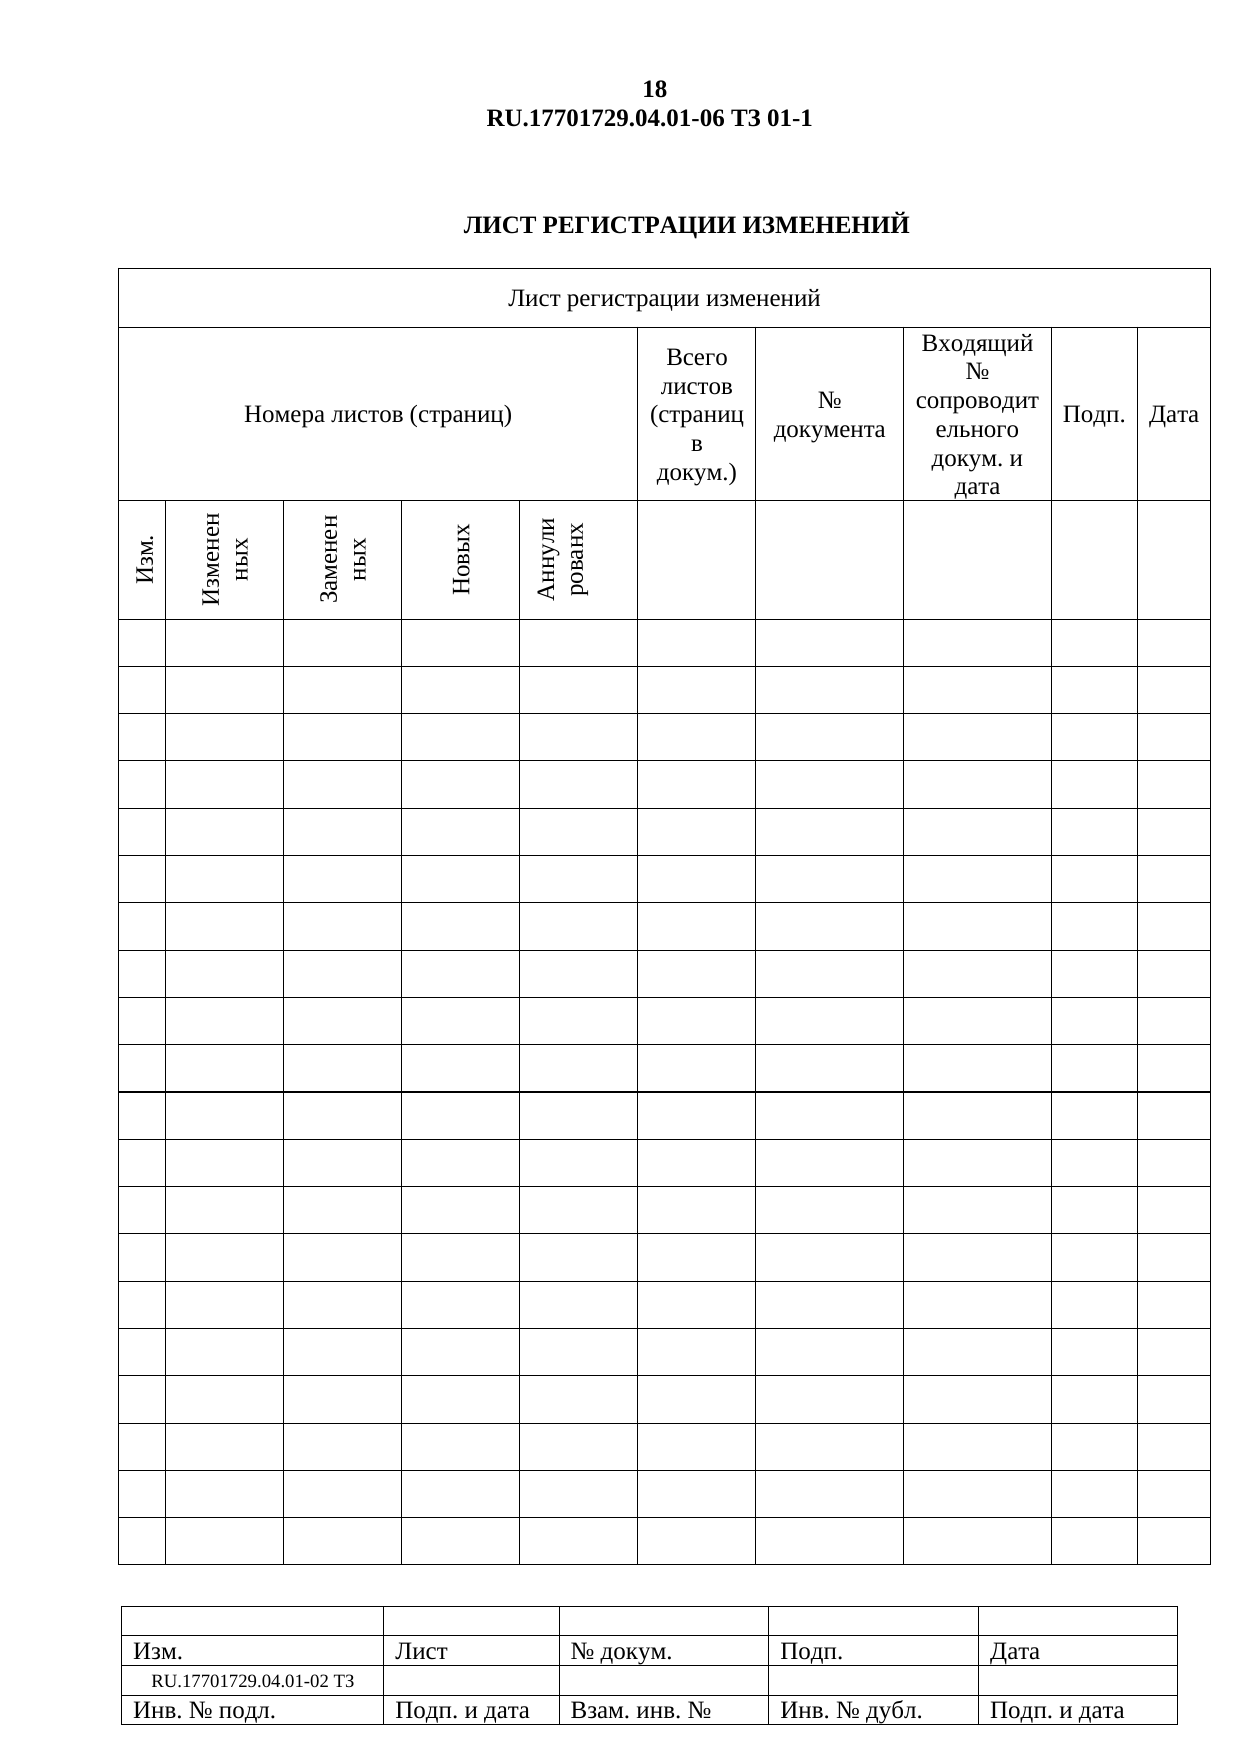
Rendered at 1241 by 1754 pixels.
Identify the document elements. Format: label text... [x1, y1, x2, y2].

table_cell [166, 998, 283, 1044]
table_cell [119, 1329, 165, 1375]
table_cell [1052, 1376, 1137, 1422]
table_cell [402, 1518, 519, 1564]
table_cell [756, 1045, 903, 1091]
table_cell [119, 1518, 165, 1564]
table_cell [1052, 1093, 1137, 1139]
table_cell [756, 1093, 903, 1139]
table_cell [284, 1329, 401, 1375]
table_cell [638, 1093, 755, 1139]
table_cell [520, 1187, 637, 1233]
table_cell [119, 620, 165, 666]
table_cell [904, 856, 1051, 902]
table_cell [1052, 951, 1137, 997]
table_cell [119, 1234, 165, 1281]
table_cell [284, 1234, 401, 1281]
table_cell [284, 1518, 401, 1564]
table_cell [638, 998, 755, 1044]
table_cell [1052, 620, 1137, 666]
table_cell [638, 1471, 755, 1517]
table_cell [904, 761, 1051, 808]
table_cell [904, 998, 1051, 1044]
table_cell [284, 951, 401, 997]
table_cell [520, 998, 637, 1044]
table_cell Подп. [1052, 328, 1137, 500]
table_cell [904, 1376, 1051, 1422]
table_cell [284, 1376, 401, 1422]
table_cell [638, 714, 755, 760]
table_cell Аннулированх [520, 501, 637, 618]
table_cell [284, 809, 401, 855]
table_cell [119, 1376, 165, 1422]
table_cell [904, 1329, 1051, 1375]
table_cell [756, 998, 903, 1044]
table_cell [904, 1093, 1051, 1139]
table_cell [1138, 1424, 1210, 1470]
table_cell [166, 951, 283, 997]
table_cell [904, 1471, 1051, 1517]
table_cell [904, 903, 1051, 949]
table_cell [520, 903, 637, 949]
table_cell [1052, 1424, 1137, 1470]
table_cell [638, 501, 755, 618]
table_cell [402, 1093, 519, 1139]
table_cell [1138, 1045, 1210, 1091]
table_cell [756, 714, 903, 760]
table_cell [520, 1282, 637, 1328]
table_cell [520, 856, 637, 902]
table_cell [638, 1376, 755, 1422]
table_cell [284, 620, 401, 666]
table_cell [166, 761, 283, 808]
table_cell [1052, 856, 1137, 902]
table_cell [1052, 1187, 1137, 1233]
table_cell [284, 903, 401, 949]
table_cell [402, 1045, 519, 1091]
table_cell [166, 1471, 283, 1517]
table_cell [904, 1424, 1051, 1470]
table_cell [402, 1140, 519, 1186]
table_cell [1138, 620, 1210, 666]
table_cell [119, 1187, 165, 1233]
table_cell [638, 761, 755, 808]
table_cell [402, 620, 519, 666]
table_cell [166, 1140, 283, 1186]
table_cell [284, 1045, 401, 1091]
table_header Лист регистрации изменений [119, 269, 1210, 327]
table_cell [638, 620, 755, 666]
table_cell [520, 1329, 637, 1375]
table_cell [638, 1282, 755, 1328]
table_cell [402, 761, 519, 808]
table_cell [402, 903, 519, 949]
table_cell [1052, 1282, 1137, 1328]
table_cell [638, 1424, 755, 1470]
table_cell [638, 809, 755, 855]
table_cell [756, 1376, 903, 1422]
table_cell Новых [402, 501, 519, 618]
table_cell [904, 1187, 1051, 1233]
table_cell [756, 856, 903, 902]
table_cell [520, 1518, 637, 1564]
table_cell [402, 1424, 519, 1470]
table_cell [520, 761, 637, 808]
table_cell [284, 1140, 401, 1186]
table_cell [638, 1234, 755, 1281]
table_cell [119, 856, 165, 902]
table_cell [166, 714, 283, 760]
table_cell [1052, 1140, 1137, 1186]
table_cell [1138, 1140, 1210, 1186]
table_cell [904, 1234, 1051, 1281]
table_cell [904, 1518, 1051, 1564]
table_cell [402, 1376, 519, 1422]
table_cell [284, 1093, 401, 1139]
table_cell [1052, 1234, 1137, 1281]
table_cell [1138, 501, 1210, 618]
table_cell [1052, 809, 1137, 855]
table_cell Замененных [284, 501, 401, 618]
table_cell [756, 809, 903, 855]
table_cell [119, 1471, 165, 1517]
table_cell [638, 903, 755, 949]
table_cell [119, 1140, 165, 1186]
table_cell [119, 998, 165, 1044]
table_cell [638, 856, 755, 902]
table_cell [1138, 998, 1210, 1044]
table_cell [520, 809, 637, 855]
table_cell [284, 1187, 401, 1233]
table_cell [638, 1140, 755, 1186]
table_cell [638, 1329, 755, 1375]
table_cell [904, 1140, 1051, 1186]
table_cell [904, 714, 1051, 760]
table_cell [284, 667, 401, 713]
table_cell [1138, 1471, 1210, 1517]
table_cell [119, 951, 165, 997]
table_cell [166, 809, 283, 855]
table_cell [904, 501, 1051, 618]
table_cell [166, 1234, 283, 1281]
table_cell [1138, 1329, 1210, 1375]
table_cell [756, 620, 903, 666]
table_cell [1138, 951, 1210, 997]
table_cell [284, 1471, 401, 1517]
table_cell [119, 1282, 165, 1328]
table_cell [756, 1329, 903, 1375]
table_cell [520, 1424, 637, 1470]
table_cell [520, 1140, 637, 1186]
table_cell [402, 667, 519, 713]
table_cell [756, 667, 903, 713]
table_cell [166, 856, 283, 902]
table_cell [1138, 1376, 1210, 1422]
table_cell [1138, 1187, 1210, 1233]
table_cell [284, 856, 401, 902]
table_cell [402, 951, 519, 997]
table_cell [1052, 501, 1137, 618]
table_cell [756, 951, 903, 997]
table_cell [756, 501, 903, 618]
table_cell [1138, 856, 1210, 902]
table_cell [1052, 998, 1137, 1044]
table_cell Изм. [119, 501, 165, 618]
table_cell [1052, 1045, 1137, 1091]
table_cell [119, 1424, 165, 1470]
table_cell [284, 998, 401, 1044]
table_cell [756, 1424, 903, 1470]
table_cell [166, 1282, 283, 1328]
table_cell [402, 1471, 519, 1517]
table_cell [520, 667, 637, 713]
table_cell [402, 1187, 519, 1233]
table_cell [638, 951, 755, 997]
table_cell [756, 1234, 903, 1281]
table_cell [166, 1376, 283, 1422]
table_cell [166, 1187, 283, 1233]
table_cell [166, 620, 283, 666]
table_cell [756, 1282, 903, 1328]
table_cell [1052, 1518, 1137, 1564]
table_cell [284, 1282, 401, 1328]
table_cell [119, 809, 165, 855]
table_cell [756, 1140, 903, 1186]
table_cell [402, 1282, 519, 1328]
table_cell [638, 667, 755, 713]
table_cell [402, 809, 519, 855]
table_cell [520, 1471, 637, 1517]
table_cell [520, 1093, 637, 1139]
table_cell Входящий № сопроводительного докум. и дата [904, 328, 1051, 500]
table_cell [638, 1187, 755, 1233]
table_cell [166, 667, 283, 713]
table_cell [756, 1518, 903, 1564]
table_cell [1052, 761, 1137, 808]
table_cell № документа [756, 328, 903, 500]
table_cell [284, 1424, 401, 1470]
table_cell [756, 761, 903, 808]
table_cell [1138, 761, 1210, 808]
table_cell [520, 620, 637, 666]
table_cell [1138, 809, 1210, 855]
table_cell [119, 667, 165, 713]
subtitle ЛИСТ РЕГИСТРАЦИИ ИЗМЕНЕНИЙ [118, 210, 1181, 239]
table_cell [520, 951, 637, 997]
table_cell [1138, 1282, 1210, 1328]
table_cell [638, 1045, 755, 1091]
table_cell [520, 1376, 637, 1422]
table_cell [166, 1329, 283, 1375]
table_cell [904, 809, 1051, 855]
table_cell [1052, 1329, 1137, 1375]
table_cell [1138, 903, 1210, 949]
table_cell [904, 1045, 1051, 1091]
table_cell [756, 1187, 903, 1233]
table_cell Всего листов (страниц в докум.) [638, 328, 755, 500]
table_cell [119, 1093, 165, 1139]
table_cell [1052, 903, 1137, 949]
table_cell [1138, 1093, 1210, 1139]
table_cell [1052, 714, 1137, 760]
table_cell Дата [1138, 328, 1210, 500]
table_cell [119, 761, 165, 808]
table_cell [756, 903, 903, 949]
table_cell [1138, 667, 1210, 713]
table_cell [166, 1045, 283, 1091]
table_cell [119, 903, 165, 949]
table_cell [166, 903, 283, 949]
table_cell [402, 856, 519, 902]
table_cell [1138, 1518, 1210, 1564]
table_cell [1052, 1471, 1137, 1517]
table_cell [284, 761, 401, 808]
table_cell [520, 1045, 637, 1091]
table_cell [402, 1234, 519, 1281]
table_cell [166, 1093, 283, 1139]
table_cell [638, 1518, 755, 1564]
table_cell [166, 1424, 283, 1470]
table_cell [904, 667, 1051, 713]
table_cell Измененных [166, 501, 283, 618]
table_cell [520, 1234, 637, 1281]
table_cell [284, 714, 401, 760]
table_cell [904, 951, 1051, 997]
table_cell [1052, 667, 1137, 713]
table_cell [756, 1471, 903, 1517]
table_cell [520, 714, 637, 760]
table_cell [119, 1045, 165, 1091]
table_cell [402, 714, 519, 760]
table_cell [166, 1518, 283, 1564]
table_cell [1138, 1234, 1210, 1281]
table_cell Номера листов (страниц) [119, 328, 637, 500]
table_cell [904, 620, 1051, 666]
table_cell [402, 1329, 519, 1375]
table_cell [1138, 714, 1210, 760]
table_cell [402, 998, 519, 1044]
table_cell [904, 1282, 1051, 1328]
table_cell [119, 714, 165, 760]
